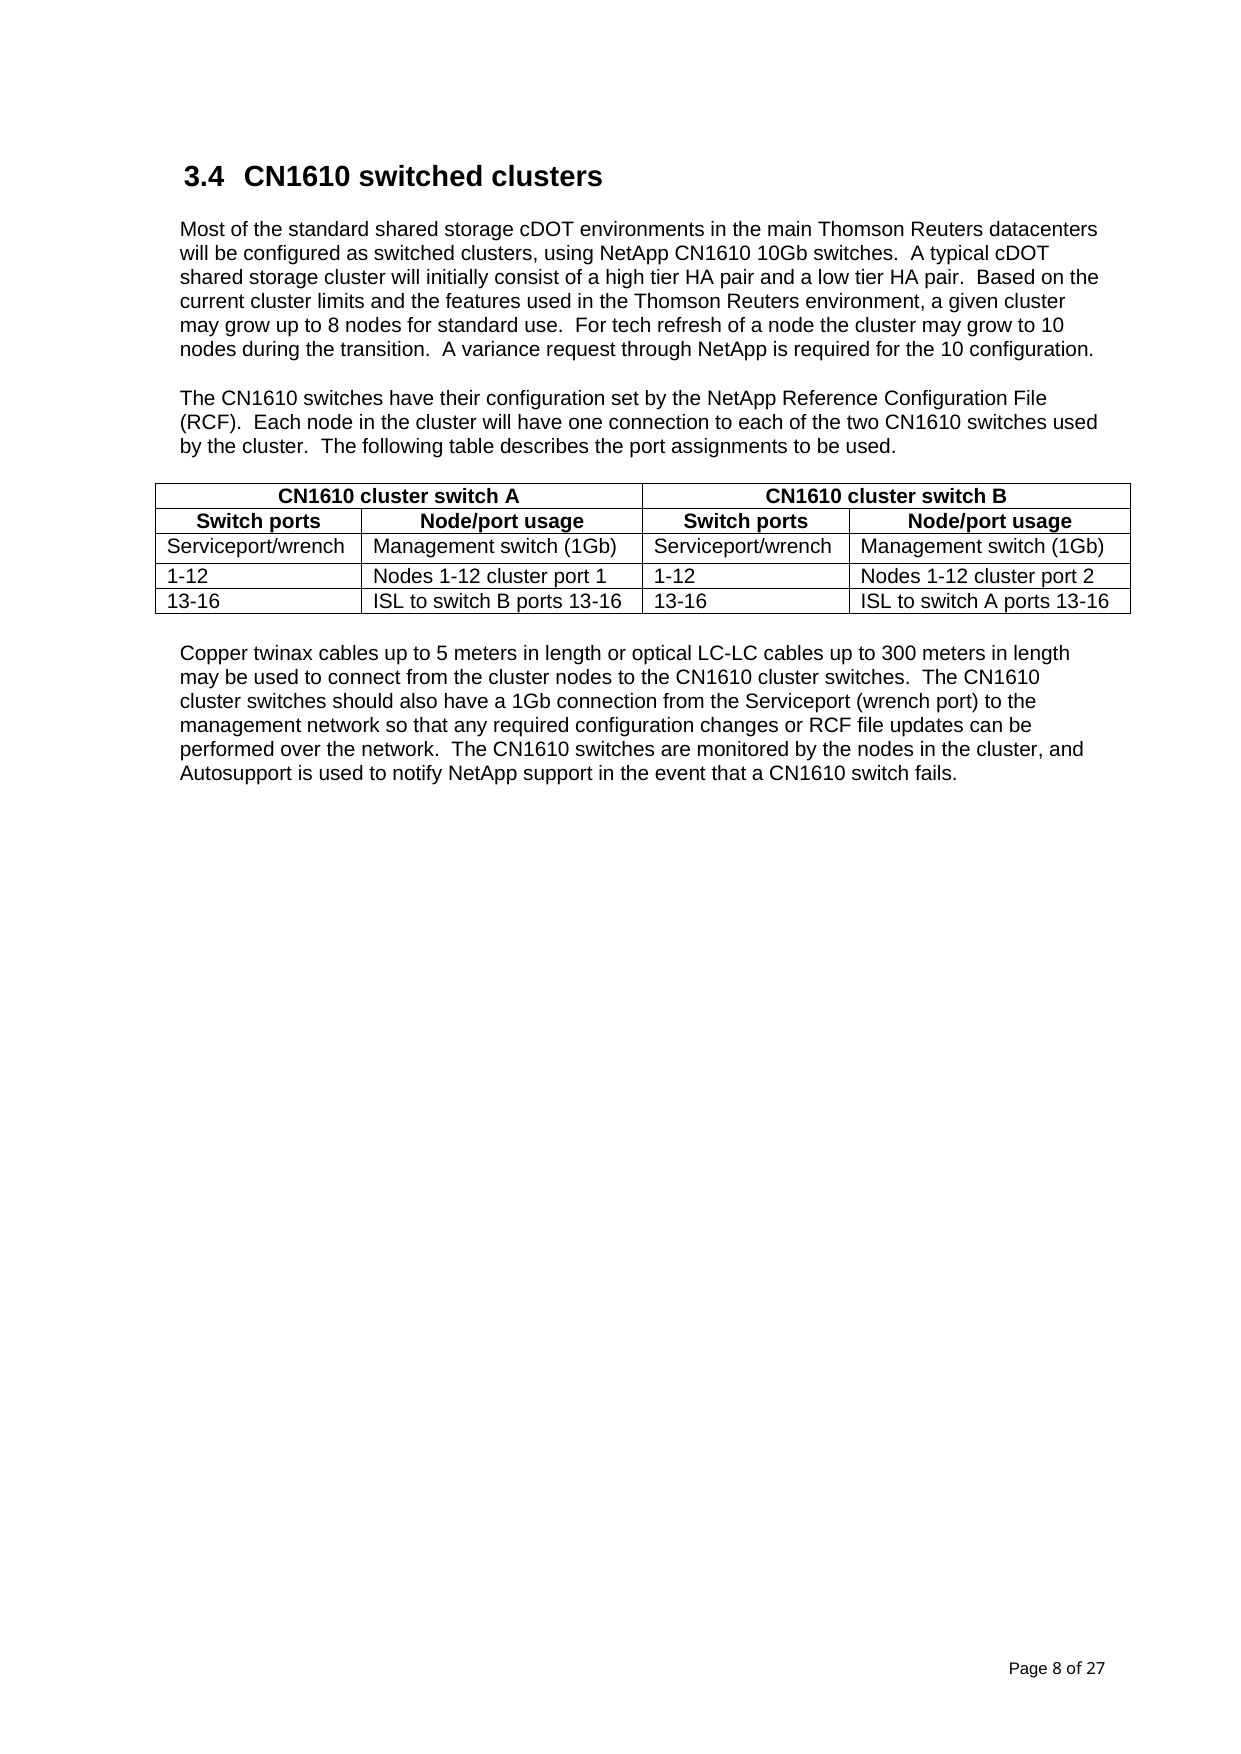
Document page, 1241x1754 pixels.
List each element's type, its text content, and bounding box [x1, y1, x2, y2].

table_cell Management switch (1Gb) [850, 534, 1130, 563]
table_cell Serviceport/wrench [643, 534, 849, 563]
table_cell 1-12 [156, 564, 361, 588]
table_header CN1610 cluster switch B [643, 484, 1130, 508]
table_header CN1610 cluster switch A [156, 484, 642, 508]
table_cell Node/port usage [362, 509, 642, 533]
table_cell Switch ports [643, 509, 849, 533]
table_cell Nodes 1-12 cluster port 2 [850, 564, 1130, 588]
table_cell 13-16 [643, 589, 849, 613]
table_cell Management switch (1Gb) [362, 534, 642, 563]
table_cell 13-16 [156, 589, 361, 613]
text The CN1610 switches have their configuration set by the NetApp Reference Configuration File (RCF). Each node in the cluster will have one connection to each of the two CN1610 switches used by the cluster. The following table describes the port assignments to be used. [179, 386, 1105, 458]
table_cell Switch ports [156, 509, 361, 533]
table_cell Nodes 1-12 cluster port 1 [362, 564, 642, 588]
text Most of the standard shared storage cDOT environments in the main Thomson Reuters datacenters will be configured as switched clusters, using NetApp CN1610 10Gb switches. A typical cDOT shared storage cluster will initially consist of a high tier HA pair and a low tier HA pair. Based on the current cluster limits and the features used in the Thomson Reuters environment, a given cluster may grow up to 8 nodes for standard use. For tech refresh of a node the cluster may grow to 10 nodes during the transition. A variance request through NetApp is required for the 10 configuration. [179, 217, 1105, 361]
table_cell 1-12 [643, 564, 849, 588]
table_cell Node/port usage [850, 509, 1130, 533]
subtitle CN1610 switched clusters [183, 158, 1105, 192]
table_cell Serviceport/wrench [156, 534, 361, 563]
text Copper twinax cables up to 5 meters in length or optical LC-LC cables up to 300 meters in length may be used to connect from the cluster nodes to the CN1610 cluster switches. The CN1610 cluster switches should also have a 1Gb connection from the Serviceport (wrench port) to the management network so that any required configuration changes or RCF file updates can be performed over the network. The CN1610 switches are monitored by the nodes in the cluster, and Autosupport is used to notify NetApp support in the event that a CN1610 switch fails. [179, 641, 1105, 785]
table_cell ISL to switch A ports 13-16 [850, 589, 1130, 613]
table_cell ISL to switch B ports 13-16 [362, 589, 642, 613]
